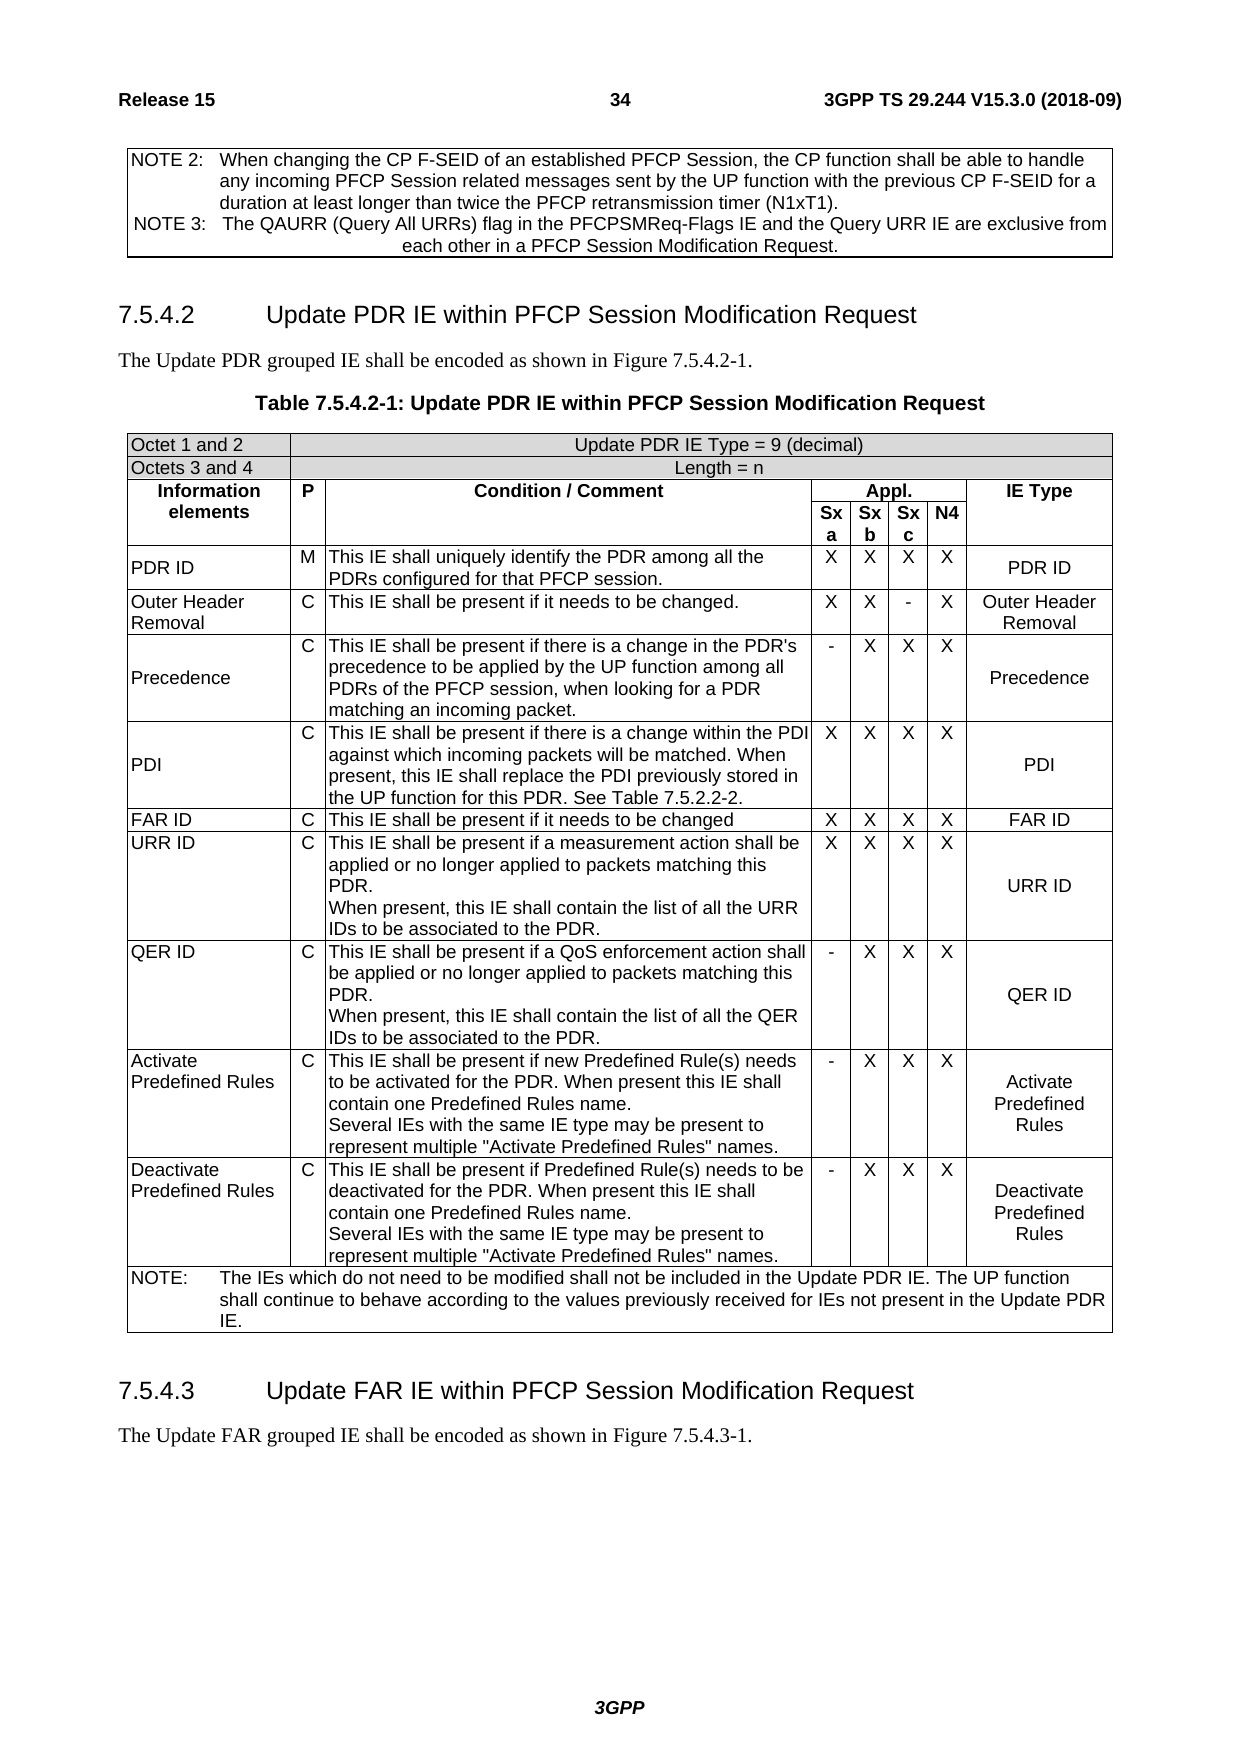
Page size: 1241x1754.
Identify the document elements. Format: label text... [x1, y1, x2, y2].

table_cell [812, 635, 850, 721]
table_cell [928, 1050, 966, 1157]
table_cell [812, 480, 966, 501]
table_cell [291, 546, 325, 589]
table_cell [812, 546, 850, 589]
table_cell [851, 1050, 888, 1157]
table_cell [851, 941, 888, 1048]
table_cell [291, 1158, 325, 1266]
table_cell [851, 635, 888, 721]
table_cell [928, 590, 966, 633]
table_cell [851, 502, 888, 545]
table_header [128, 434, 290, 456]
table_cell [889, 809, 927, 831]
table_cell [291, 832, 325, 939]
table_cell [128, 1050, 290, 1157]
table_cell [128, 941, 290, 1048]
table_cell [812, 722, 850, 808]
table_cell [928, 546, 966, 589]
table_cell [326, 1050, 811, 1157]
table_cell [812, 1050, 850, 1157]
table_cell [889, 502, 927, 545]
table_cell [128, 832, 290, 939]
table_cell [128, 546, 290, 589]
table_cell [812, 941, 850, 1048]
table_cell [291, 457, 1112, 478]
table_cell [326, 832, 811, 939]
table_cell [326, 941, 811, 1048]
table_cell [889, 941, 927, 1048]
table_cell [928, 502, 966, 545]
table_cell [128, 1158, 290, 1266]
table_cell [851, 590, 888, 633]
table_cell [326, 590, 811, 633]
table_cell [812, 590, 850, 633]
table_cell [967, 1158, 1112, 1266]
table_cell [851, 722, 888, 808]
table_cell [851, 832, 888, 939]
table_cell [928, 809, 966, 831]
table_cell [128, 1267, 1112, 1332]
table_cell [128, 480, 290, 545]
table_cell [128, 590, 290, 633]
text The Update PDR grouped IE shall be encoded as shown in Figure 7.5.4.2-1. [118, 348, 1122, 372]
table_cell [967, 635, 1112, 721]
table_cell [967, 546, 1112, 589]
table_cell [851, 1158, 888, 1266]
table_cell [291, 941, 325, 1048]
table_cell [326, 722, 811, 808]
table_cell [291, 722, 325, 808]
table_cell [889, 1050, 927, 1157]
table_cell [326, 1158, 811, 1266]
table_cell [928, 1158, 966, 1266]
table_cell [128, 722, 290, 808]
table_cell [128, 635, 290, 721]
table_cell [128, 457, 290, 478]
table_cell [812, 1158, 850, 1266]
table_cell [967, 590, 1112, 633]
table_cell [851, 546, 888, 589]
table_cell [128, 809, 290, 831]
subtitle 7.5.4.3 Update FAR IE within PFCP Session Modification Request [118, 1376, 1122, 1404]
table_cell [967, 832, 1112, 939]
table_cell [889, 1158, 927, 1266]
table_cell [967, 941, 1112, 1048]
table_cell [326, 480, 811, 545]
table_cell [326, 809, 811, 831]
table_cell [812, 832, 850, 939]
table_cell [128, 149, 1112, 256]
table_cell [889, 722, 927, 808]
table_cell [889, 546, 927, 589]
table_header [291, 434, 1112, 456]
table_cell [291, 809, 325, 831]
text The Update FAR grouped IE shall be encoded as shown in Figure 7.5.4.3-1. [118, 1423, 1122, 1447]
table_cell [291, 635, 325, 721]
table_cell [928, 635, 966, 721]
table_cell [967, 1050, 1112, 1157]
subtitle 7.5.4.2 Update PDR IE within PFCP Session Modification Request [118, 300, 1122, 329]
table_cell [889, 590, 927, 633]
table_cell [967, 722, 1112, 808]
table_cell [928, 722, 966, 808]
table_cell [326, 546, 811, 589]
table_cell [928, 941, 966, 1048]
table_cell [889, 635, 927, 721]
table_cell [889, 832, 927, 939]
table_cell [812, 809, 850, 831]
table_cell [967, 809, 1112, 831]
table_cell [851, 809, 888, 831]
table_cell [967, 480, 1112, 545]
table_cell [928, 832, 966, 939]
text Table 7.5.4.2-1: Update PDR IE within PFCP Session Modification Request [118, 391, 1122, 414]
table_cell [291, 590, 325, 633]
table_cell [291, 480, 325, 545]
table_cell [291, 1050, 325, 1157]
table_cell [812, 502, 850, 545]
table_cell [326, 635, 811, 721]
